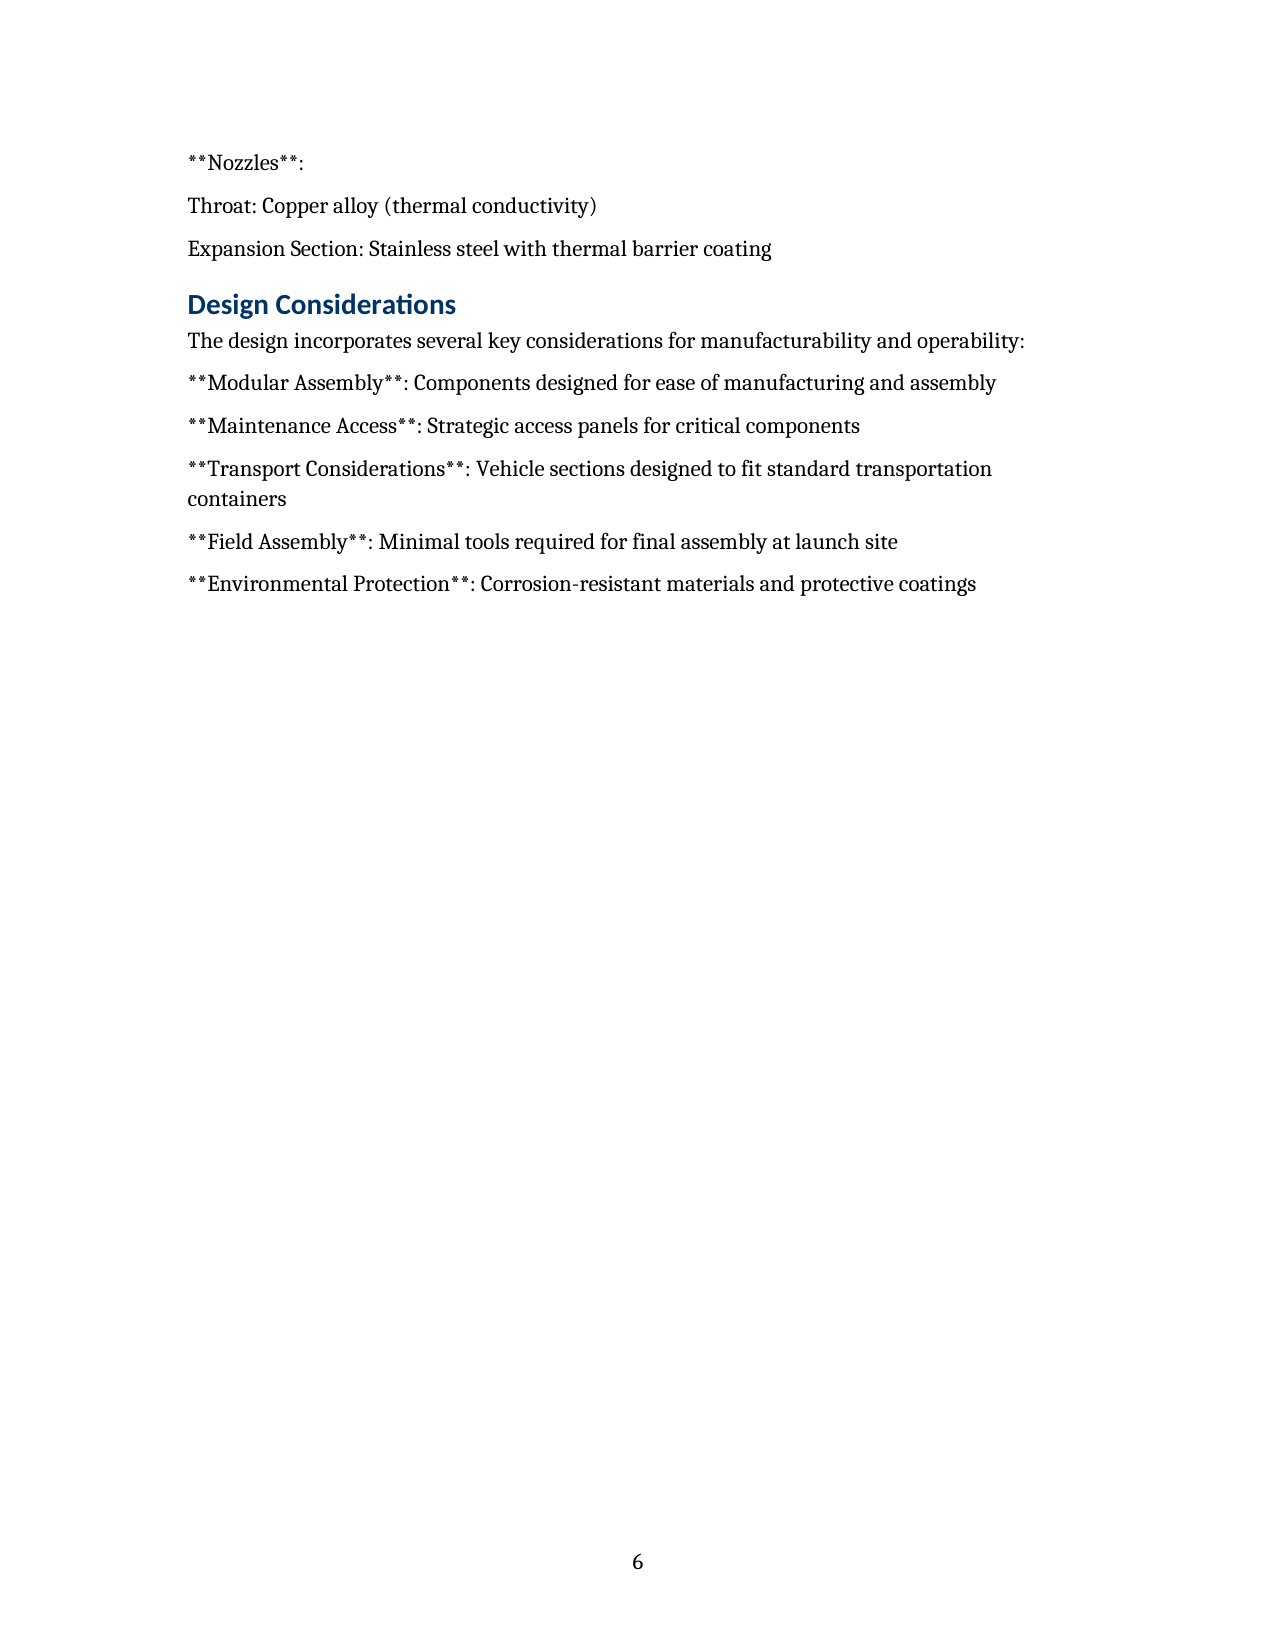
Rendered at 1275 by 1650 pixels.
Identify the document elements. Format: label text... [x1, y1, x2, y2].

text **Maintenance Access**: Strategic access panels for critical components [187, 413, 1087, 439]
text Throat: Copper alloy (thermal conductivity) [187, 193, 1087, 219]
text **Environmental Protection**: Corrosion-resistant materials and protective coatings [187, 571, 1087, 597]
text Expansion Section: Stainless steel with thermal barrier coating [187, 235, 1087, 262]
text **Field Assembly**: Minimal tools required for final assembly at launch site [187, 528, 1087, 555]
text The design incorporates several key considerations for manufacturability and operability: [187, 327, 1087, 354]
text **Modular Assembly**: Components designed for ease of manufacturing and assembly [187, 370, 1087, 396]
subtitle Design Considerations [187, 286, 1087, 322]
text **Transport Considerations**: Vehicle sections designed to fit standard transportation containers [187, 456, 1087, 512]
text **Nozzles**: [187, 150, 1087, 176]
